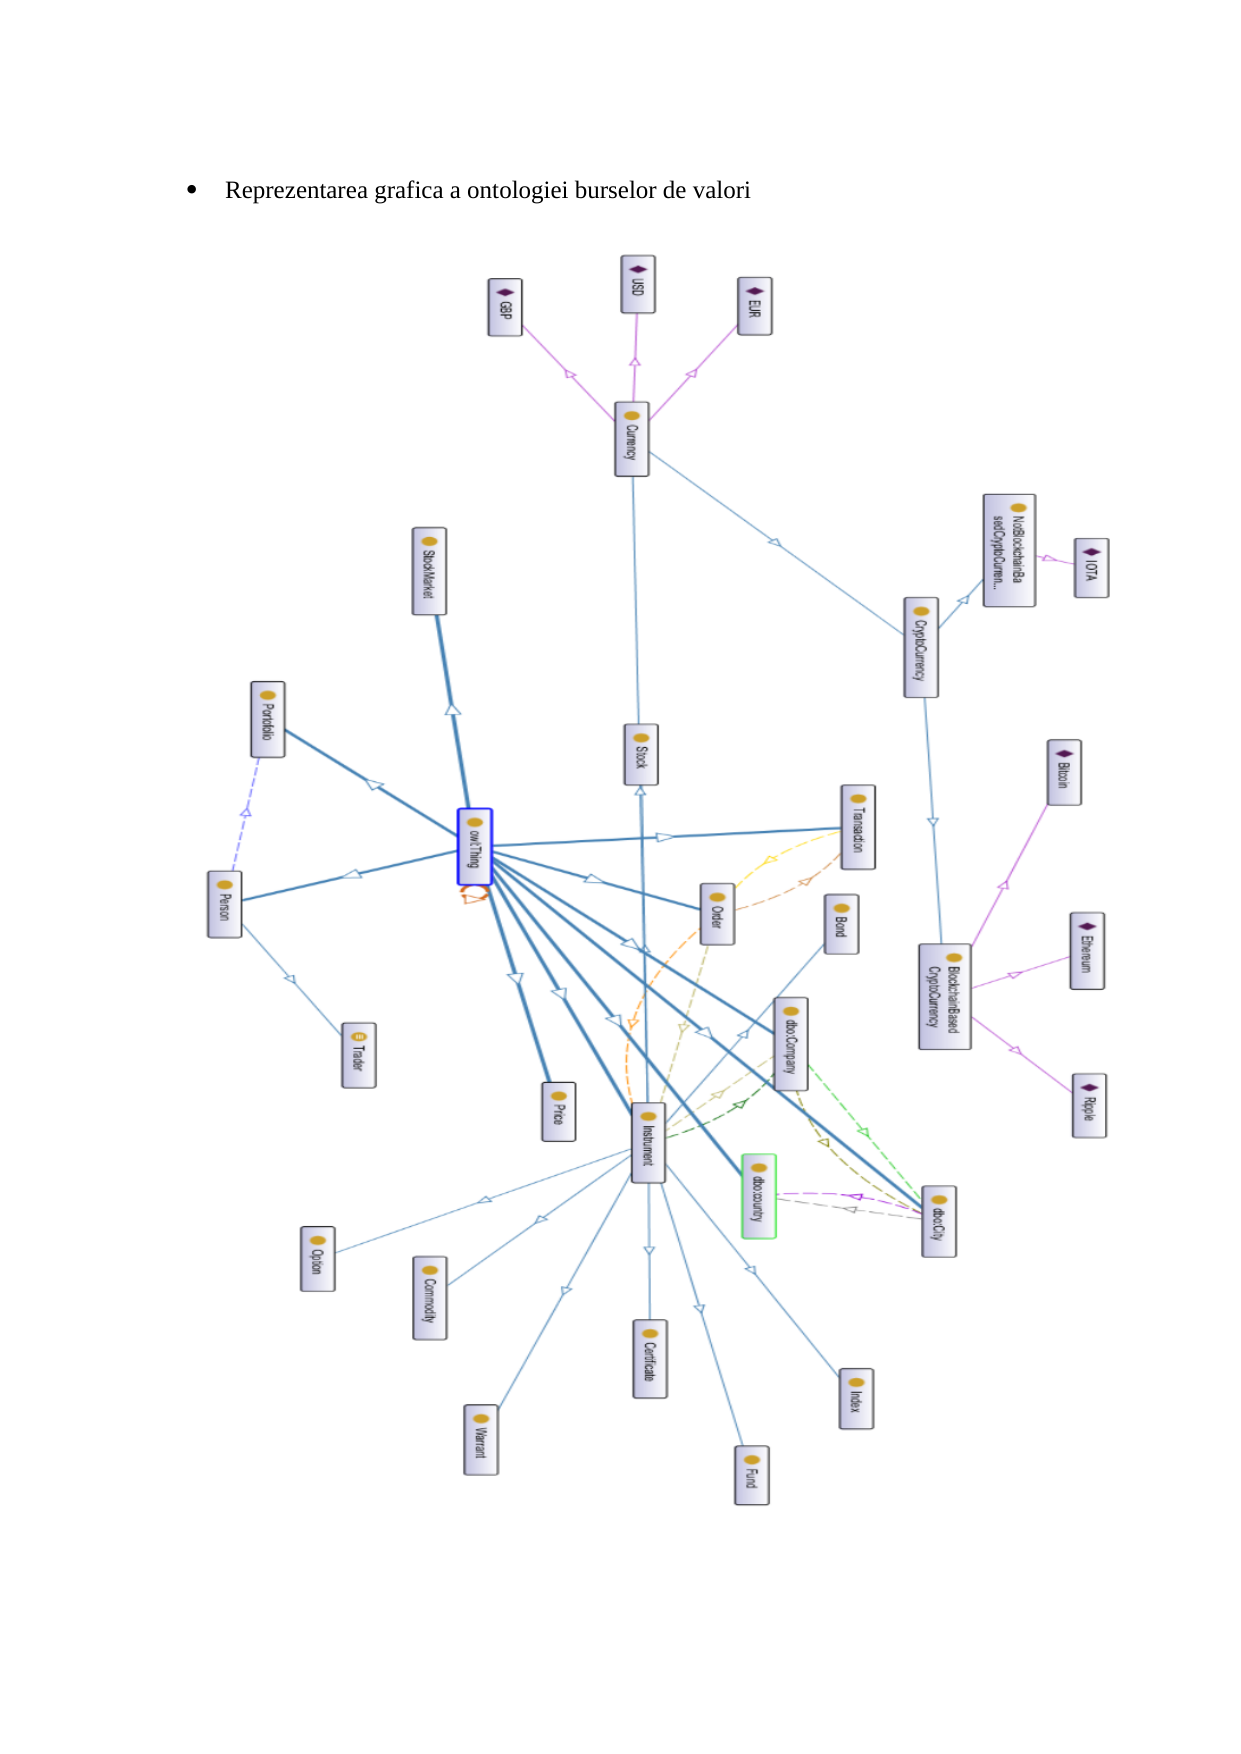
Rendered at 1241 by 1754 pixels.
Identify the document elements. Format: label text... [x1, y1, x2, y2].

subtitle Reprezentarea grafica a ontologiei burselor de valori [187, 175, 1090, 204]
picture [153, 220, 1129, 1535]
